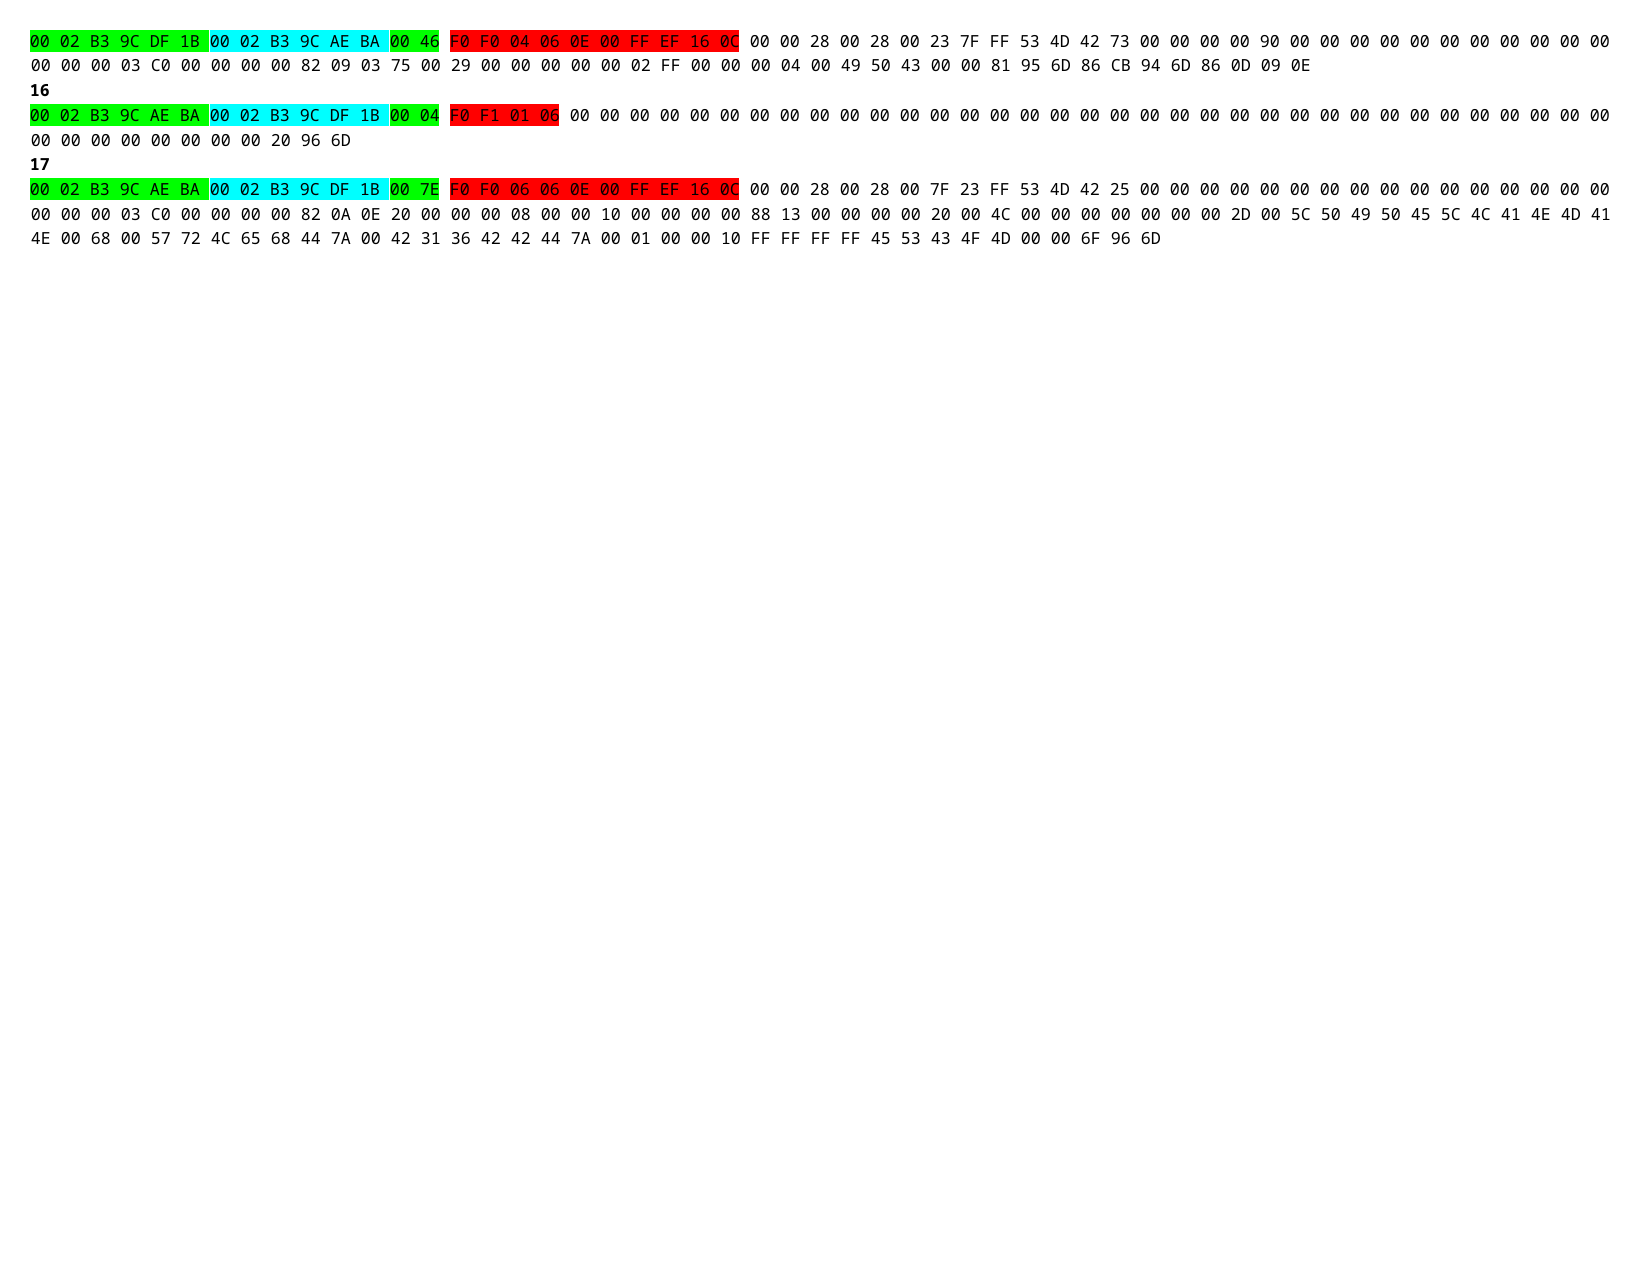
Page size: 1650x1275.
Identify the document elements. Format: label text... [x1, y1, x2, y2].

text 17 [29, 153, 1620, 176]
text 00 02 B3 9C AE BA 00 02 B3 9C DF 1B 00 7E F0 F0 06 06 0E 00 FF EF 16 0C 00 00 28 00 28 00 7F 23 FF 53 4D 42 25 00 00 00 00 00 00 00 00 00 00 00 00 00 00 00 00 00 00 00 03 C0 00 00 00 00 82 0A 0E 20 00 00 00 08 00 00 10 00 00 00 00 88 13 00 00 00 00 20 00 4C 00 00 00 00 00 00 00 2D 00 5C 50 49 50 45 5C 4C 41 4E 4D 41 4E 00 68 00 57 72 4C 65 68 44 7A 00 42 31 36 42 42 44 7A 00 01 00 00 10 FF FF FF FF 45 53 43 4F 4D 00 00 6F 96 6D [29, 178, 1620, 249]
text 00 02 B3 9C AE BA 00 02 B3 9C DF 1B 00 04 F0 F1 01 06 00 00 00 00 00 00 00 00 00 00 00 00 00 00 00 00 00 00 00 00 00 00 00 00 00 00 00 00 00 00 00 00 00 00 00 00 00 00 00 00 00 00 00 20 96 6D [29, 104, 1620, 151]
text 00 02 B3 9C DF 1B 00 02 B3 9C AE BA 00 46 F0 F0 04 06 0E 00 FF EF 16 0C 00 00 28 00 28 00 23 7F FF 53 4D 42 73 00 00 00 00 90 00 00 00 00 00 00 00 00 00 00 00 00 00 00 03 C0 00 00 00 00 82 09 03 75 00 29 00 00 00 00 00 02 FF 00 00 00 04 00 49 50 43 00 00 81 95 6D 86 CB 94 6D 86 0D 09 0E [29, 29, 1620, 77]
text 16 [29, 79, 1620, 102]
